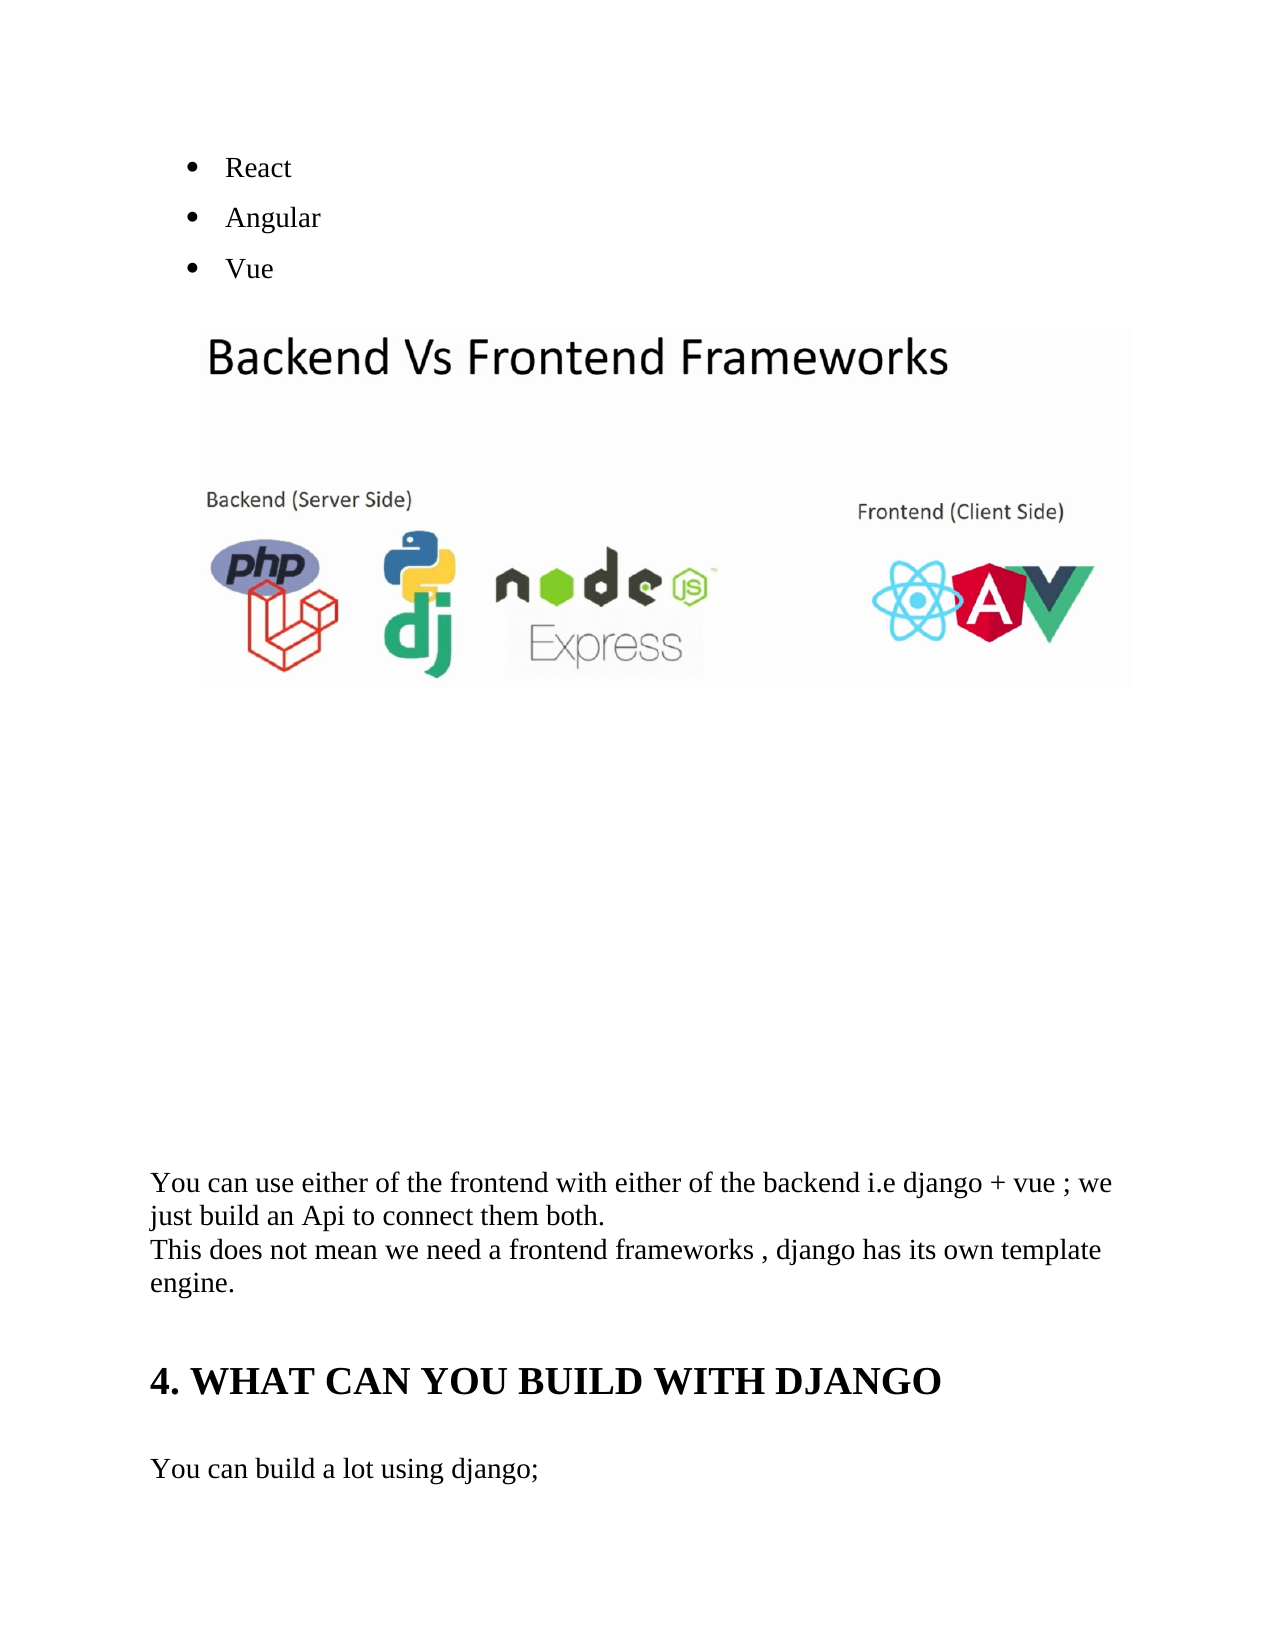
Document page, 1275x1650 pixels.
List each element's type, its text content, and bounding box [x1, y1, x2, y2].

list Angular [187, 200, 1125, 234]
picture [198, 329, 1132, 689]
text You can build a lot using django; [150, 1451, 1125, 1484]
text This does not mean we need a frontend frameworks , django has its own template engine. [150, 1232, 1125, 1299]
text 4. WHAT CAN YOU BUILD WITH DJANGO [150, 1357, 1125, 1403]
list React [187, 150, 1125, 184]
text You can use either of the frontend with either of the backend i.e django + vue ; we just build an Api to connect them both. [150, 1165, 1125, 1232]
list Vue [187, 251, 1125, 284]
